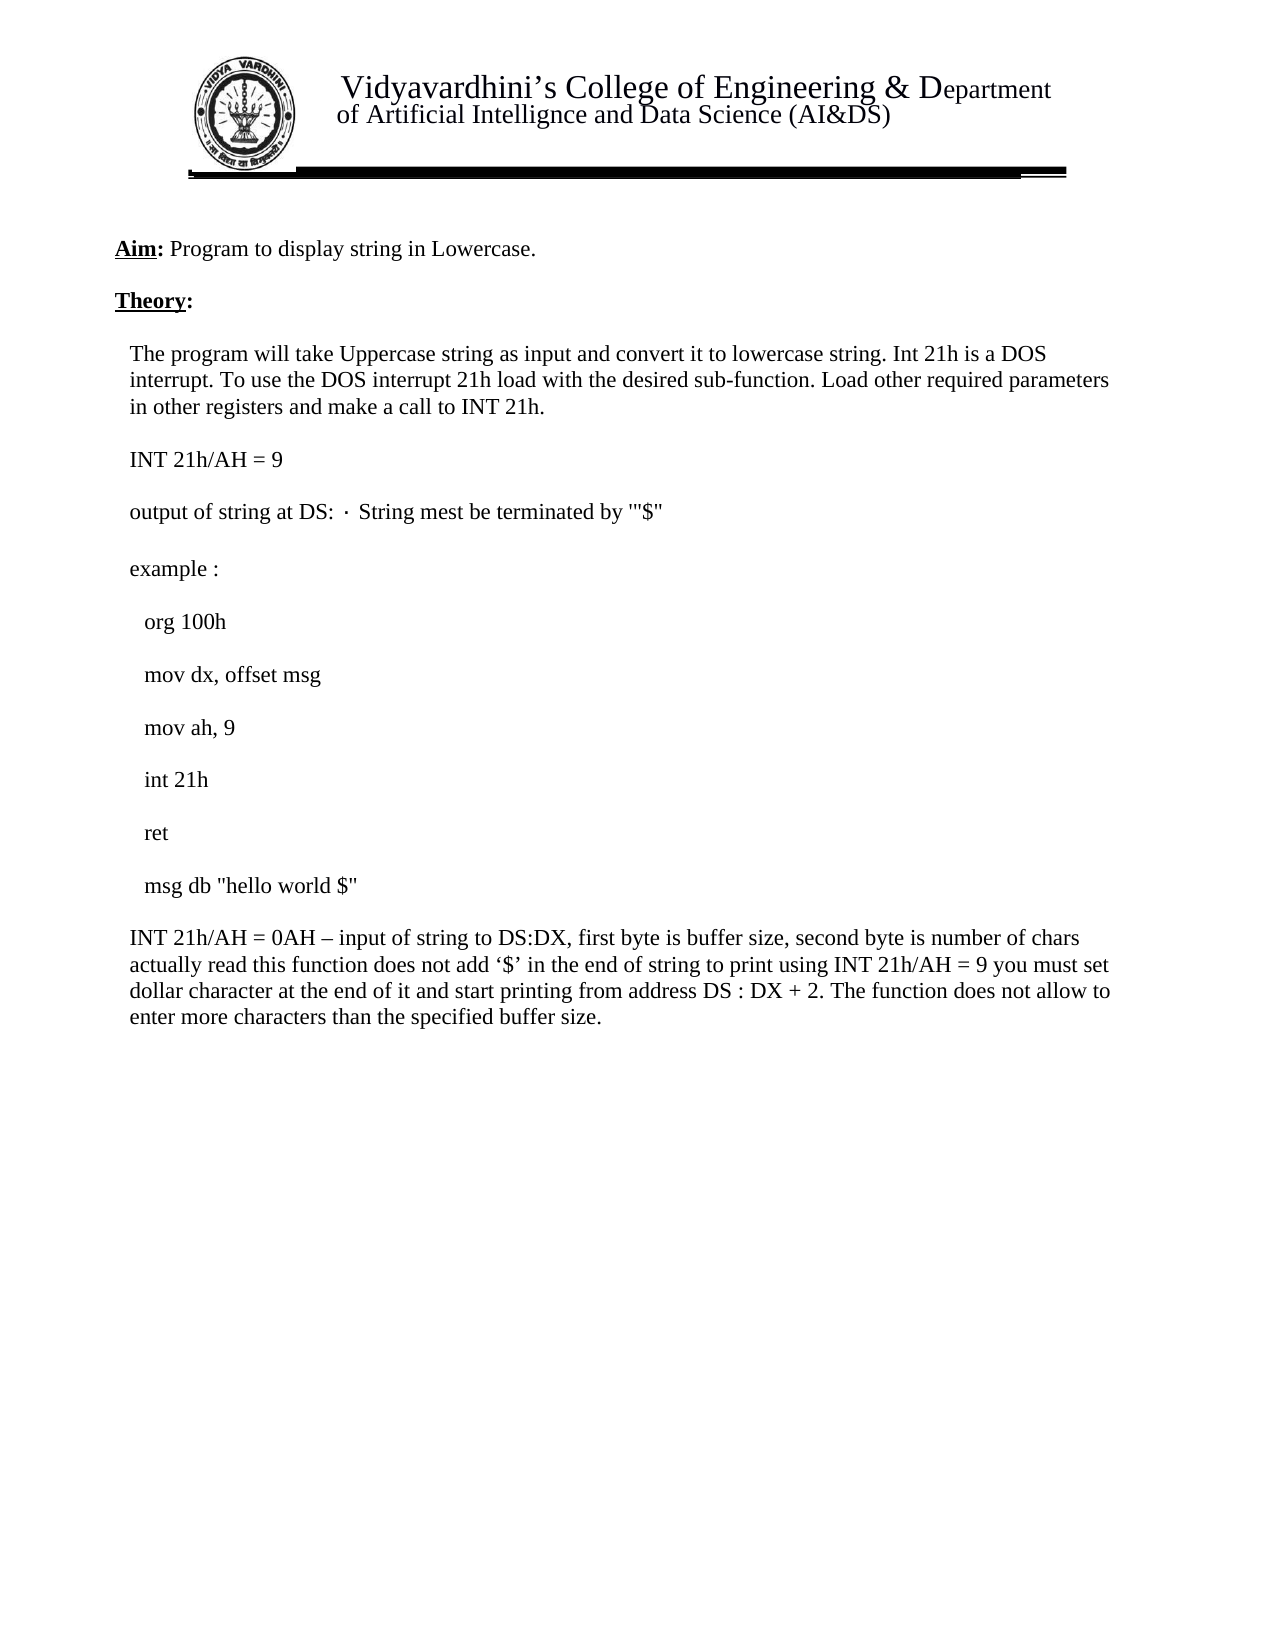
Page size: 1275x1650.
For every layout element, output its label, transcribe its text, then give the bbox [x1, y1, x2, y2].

text ret [144, 819, 1127, 845]
text mov dx, offset msg [144, 661, 1127, 687]
text INT 21h/AH = 0AH – input of string to DS:DX, first byte is buffer size, second byte is number of chars actually read this function does not add ‘$’ in the end of string to print using INT 21h/AH = 9 you must set dollar character at the end of it and start printing from address DS : DX + 2. The function does not allow to enter more characters than the specified buffer size. [129, 924, 1127, 1030]
text msg db "hello world $" [144, 872, 1127, 898]
text int 21h [144, 766, 1127, 793]
text Aim: Program to display string in Lowercase. [114, 235, 1127, 261]
text output of string at DS: ۰ String mest be terminated by '"$" [129, 498, 1127, 529]
text Theory: [114, 287, 1127, 314]
text INT 21h/AH = 9 [129, 446, 1127, 472]
picture [192, 56, 296, 172]
text org 100h [144, 608, 1127, 634]
text mov ah, 9 [144, 713, 1127, 740]
text The program will take Uppercase string as input and convert it to lowercase string. Int 21h is a DOS interrupt. To use the DOS interrupt 21h load with the desired sub-function. Load other required parameters in other registers and make a call to INT 21h. [129, 340, 1127, 419]
text example : [129, 555, 1127, 582]
